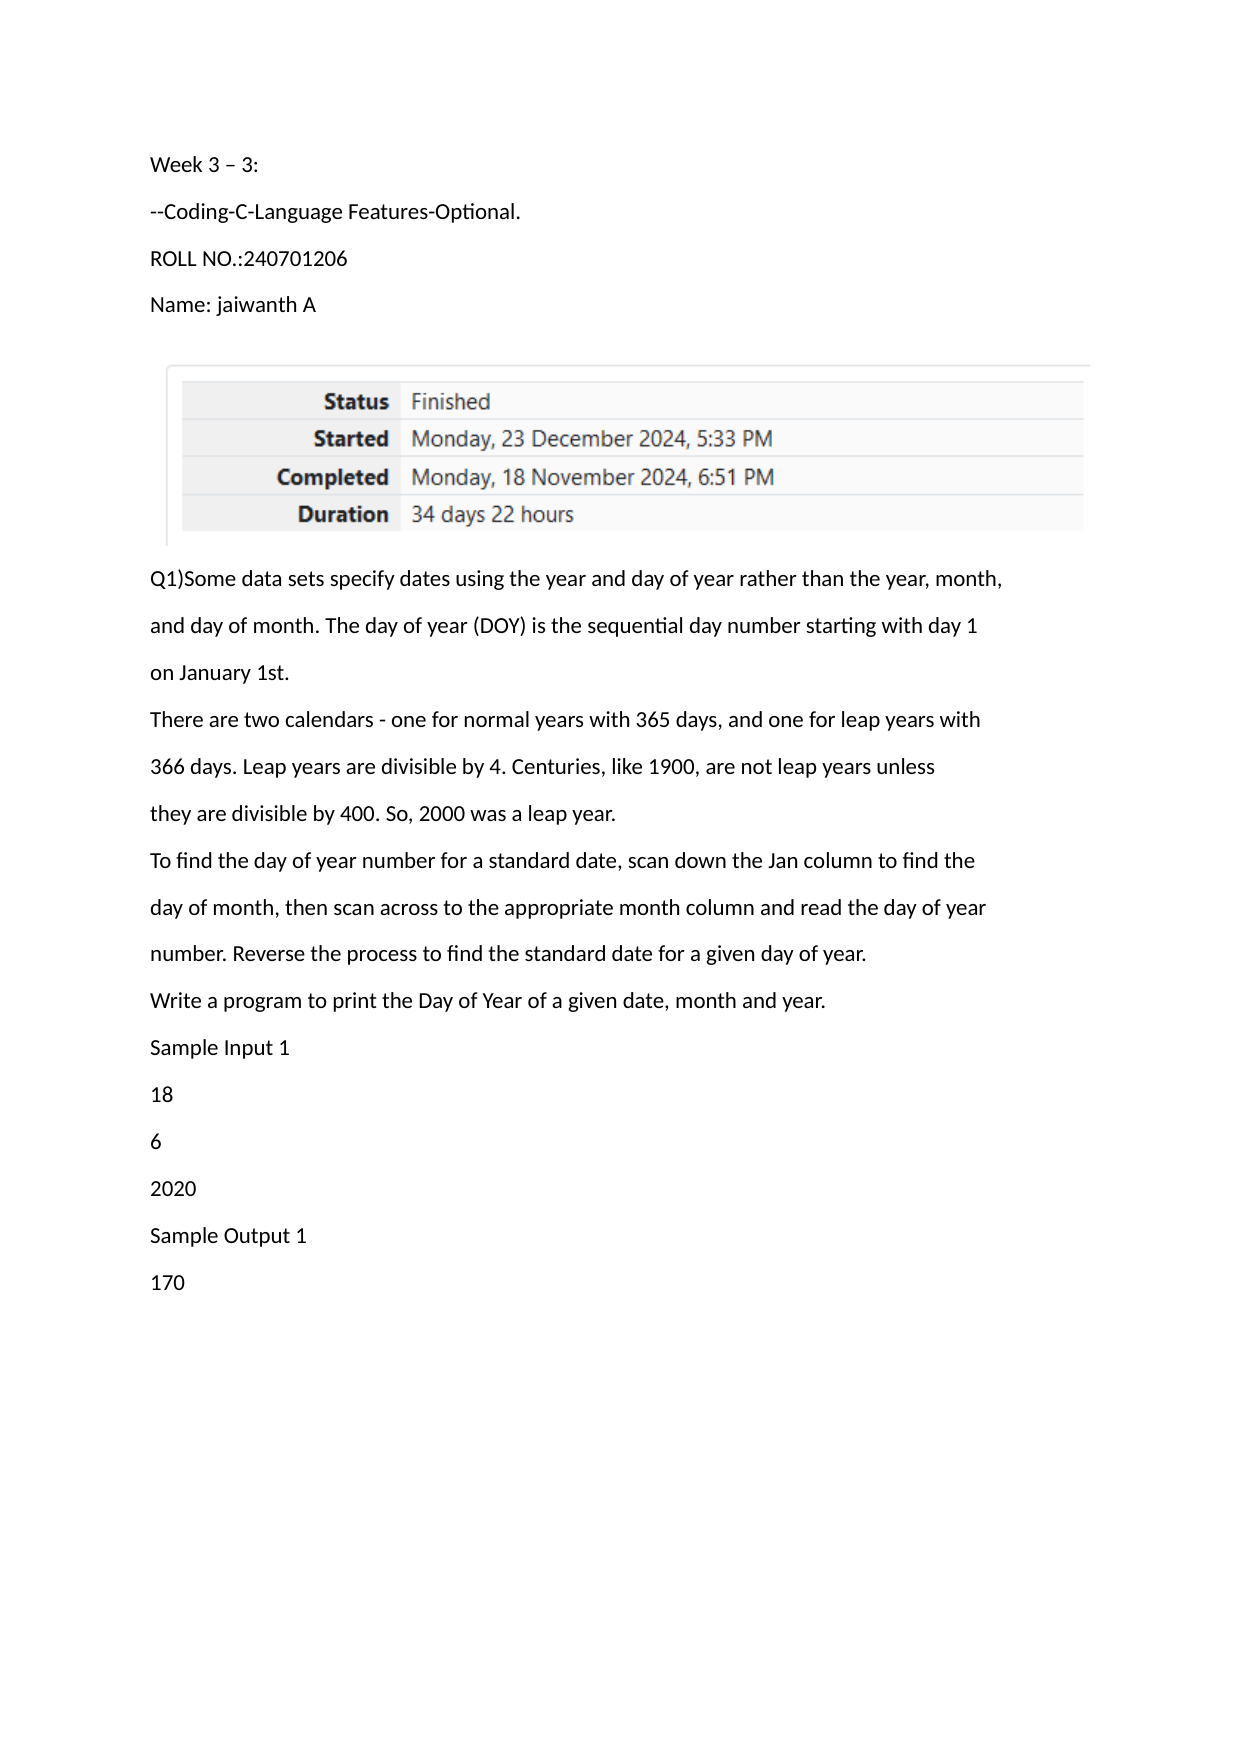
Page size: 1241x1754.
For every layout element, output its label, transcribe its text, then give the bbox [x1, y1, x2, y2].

text ROLL NO.:240701206 [150, 244, 1090, 272]
text Write a program to print the Day of Year of a given date, month and year. [150, 986, 1090, 1014]
text Week 3 – 3: [150, 150, 1090, 178]
text Sample Output 1 [150, 1221, 1090, 1249]
text number. Reverse the process to find the standard date for a given day of year. [150, 939, 1090, 967]
text 2020 [150, 1174, 1090, 1202]
text --Coding-C-Language Features-Optional. [150, 197, 1090, 225]
text on January 1st. [150, 658, 1090, 686]
text 366 days. Leap years are divisible by 4. Centuries, like 1900, are not leap years unless [150, 752, 1090, 780]
text they are divisible by 400. So, 2000 was a leap year. [150, 799, 1090, 827]
text Sample Input 1 [150, 1033, 1090, 1061]
text 6 [150, 1127, 1090, 1155]
text Q1)Some data sets specify dates using the year and day of year rather than the year, month, [150, 564, 1090, 592]
text day of month, then scan across to the appropriate month column and read the day of year [150, 893, 1090, 921]
text 18 [150, 1080, 1090, 1108]
text To find the day of year number for a standard date, scan down the Jan column to find the [150, 846, 1090, 874]
text There are two calendars - one for normal years with 365 days, and one for leap years with [150, 705, 1090, 733]
text Name: jaiwanth A [150, 291, 1090, 319]
text and day of month. The day of year (DOY) is the sequential day number starting with day 1 [150, 611, 1090, 639]
picture [150, 337, 1091, 546]
text 170 [150, 1268, 1090, 1296]
